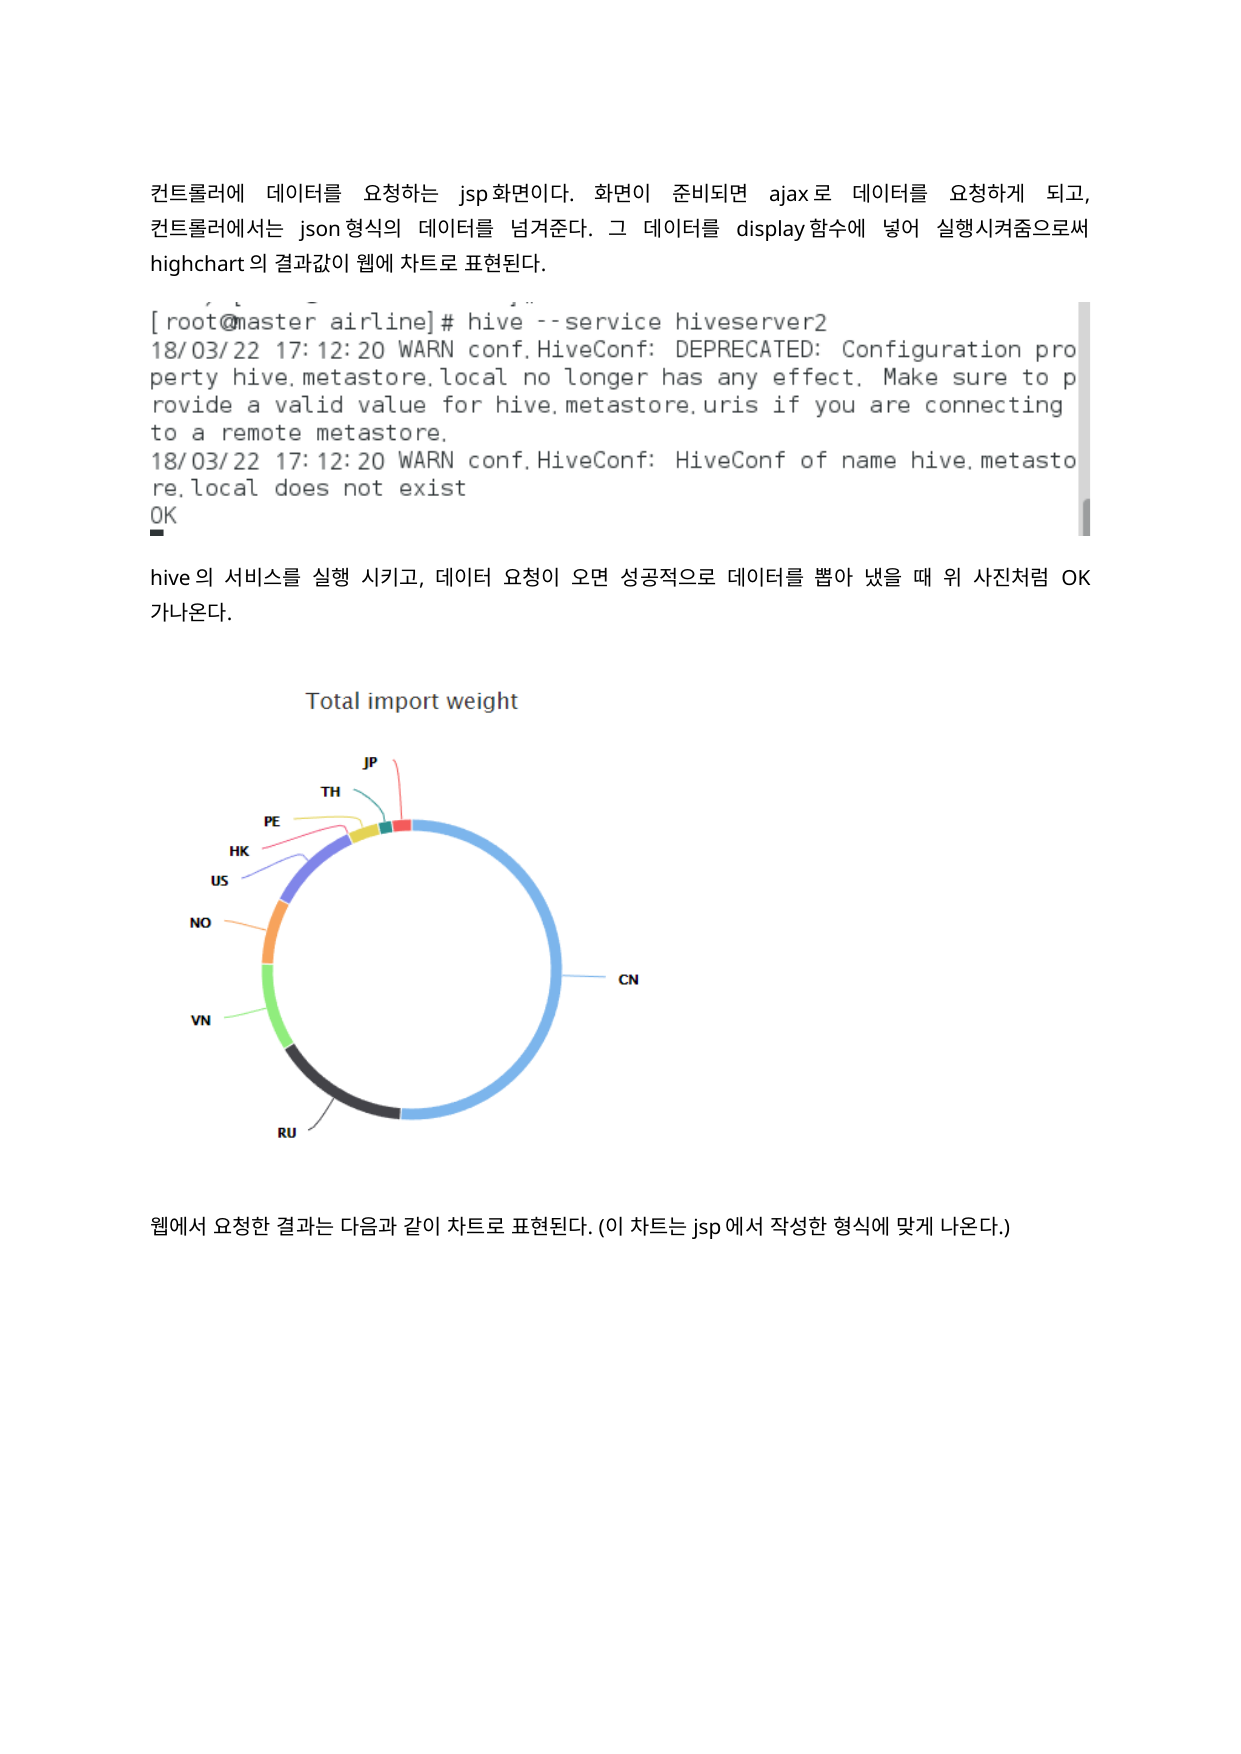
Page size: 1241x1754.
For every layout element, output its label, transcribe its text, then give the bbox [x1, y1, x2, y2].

text hive의 서비스를 실행 시키고, 데이터 요청이 오면 성공적으로 데이터를 뽑아 냈을 때 위 사진처럼 OK가나온다. [150, 561, 1090, 626]
picture [150, 651, 668, 1186]
text 웹에서 요청한 결과는 다음과 같이 차트로 표현된다. (이 차트는 jsp에서 작성한 형식에 맞게 나온다.) [150, 1210, 1090, 1241]
picture [150, 302, 1091, 536]
text 컨트롤러에 데이터를 요청하는 jsp화면이다. 화면이 준비되면 ajax로 데이터를 요청하게 되고, 컨트롤러에서는 json형식의 데이터를 넘겨준다. 그 데이터를 display함수에 넣어 실행시켜줌으로써 highchart의 결과값이 웹에 차트로 표현된다. [150, 177, 1090, 277]
